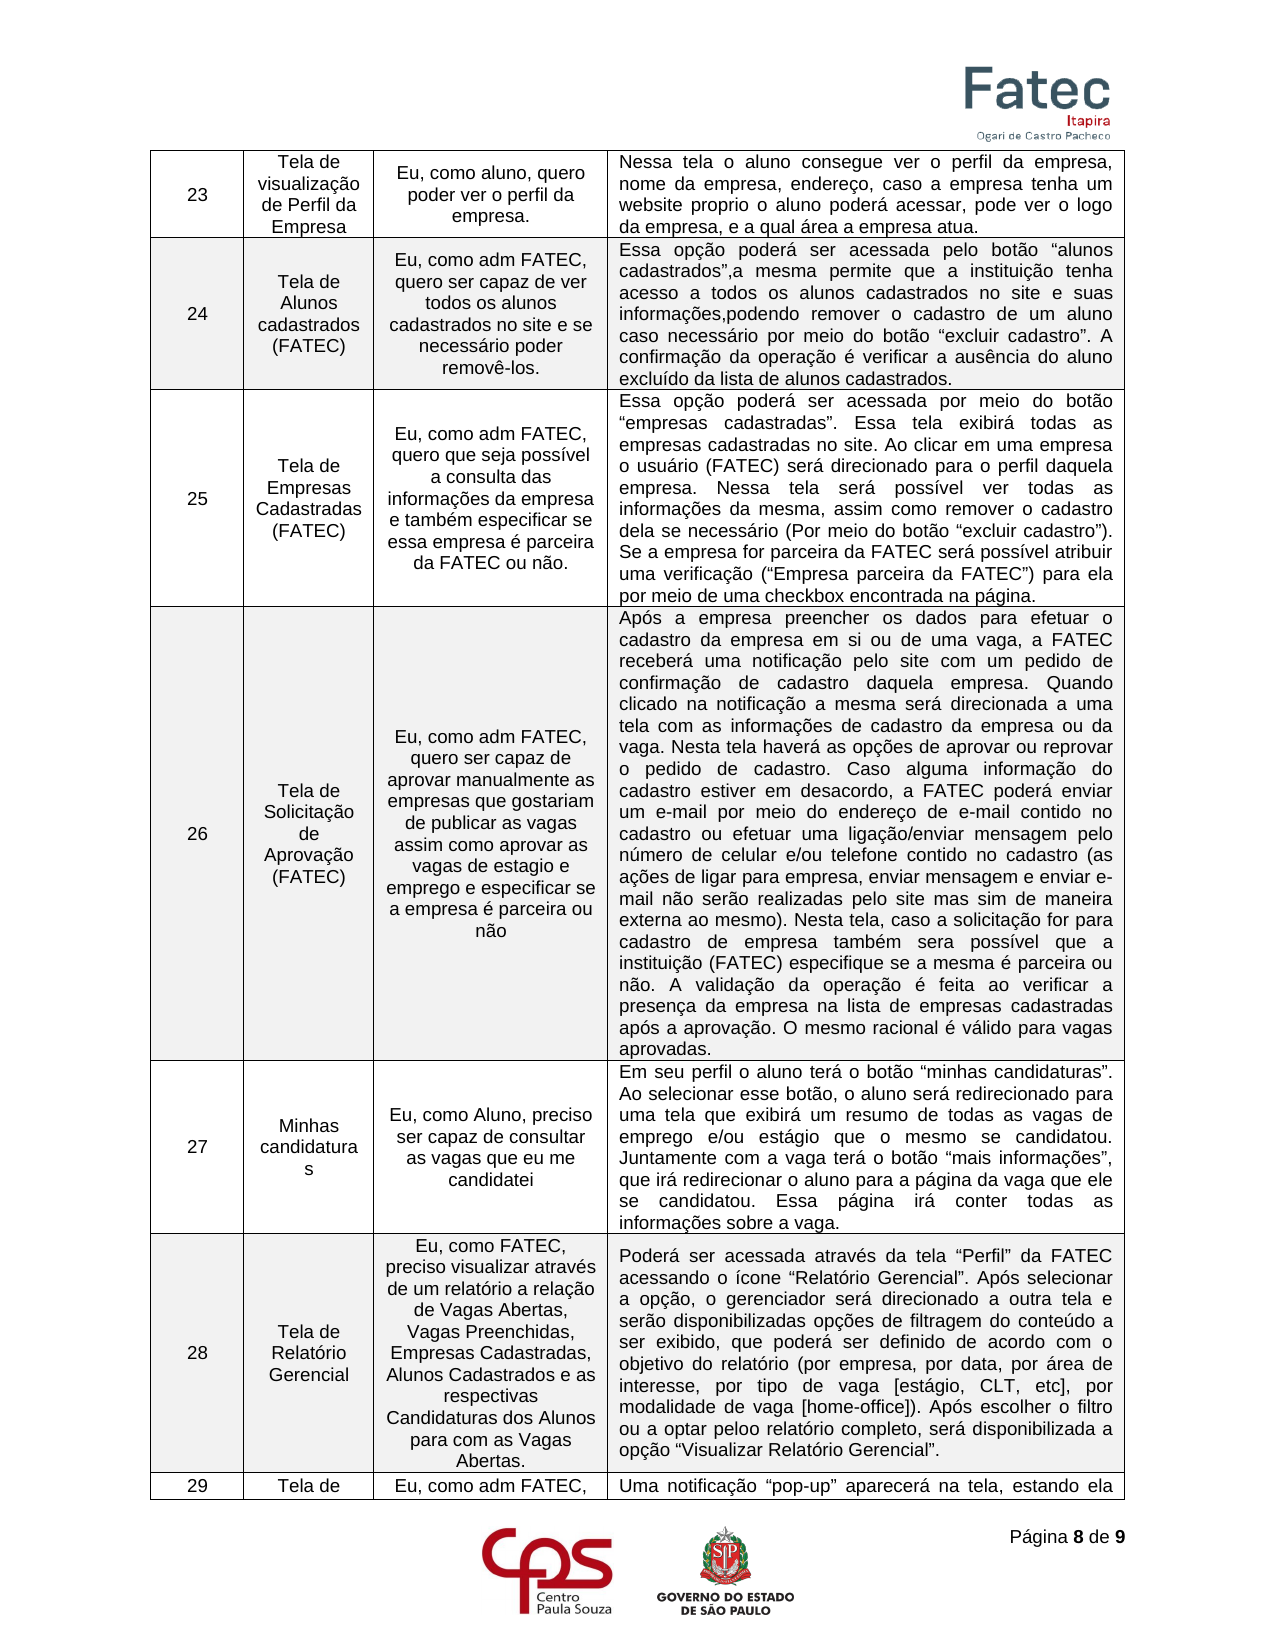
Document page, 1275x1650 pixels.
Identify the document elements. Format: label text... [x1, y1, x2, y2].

table_cell 23 [151, 151, 243, 237]
table_cell Em seu perfil o aluno terá o botão “minhas candidaturas”. Ao selecionar esse botão, o aluno será redirecionado para uma tela que exibirá um resumo de todas as vagas de emprego e/ou estágio que o mesmo se candidatou. Juntamente com a vaga terá o botão “mais informações”, que irá redirecionar o aluno para a página da vaga que ele se candidatou. Essa página irá conter todas as informações sobre a vaga. [608, 1061, 1124, 1233]
table_cell Eu, como adm FATEC, quero ser capaz de ver todos os alunos cadastrados no site e se necessário poder removê-los. [374, 238, 607, 389]
picture [481, 1526, 615, 1615]
table_cell Nessa tela o aluno consegue ver o perfil da empresa, nome da empresa, endereço, caso a empresa tenha um website proprio o aluno poderá acessar, pode ver o logo da empresa, e a qual área a empresa atua. [608, 151, 1124, 237]
table_cell Tela de Empresas Cadastradas (FATEC) [244, 390, 373, 606]
table_cell Poderá ser acessada através da tela “Perfil” da FATEC acessando o ícone “Relatório Gerencial”. Após selecionar a opção, o gerenciador será direcionado a outra tela e serão disponibilizadas opções de filtragem do conteúdo a ser exibido, que poderá ser definido de acordo com o objetivo do relatório (por empresa, por data, por área de interesse, por tipo de vaga [estágio, CLT, etc], por modalidade de vaga [home-office]). Após escolher o filtro ou a optar peloo relatório completo, será disponibilizada a opção “Visualizar Relatório Gerencial”. [608, 1234, 1124, 1472]
table_cell Tela de Solicitação de Aprovação (FATEC) [244, 607, 373, 1060]
table_cell Tela de Notificações FATEC [244, 1473, 373, 1499]
table_cell 24 [151, 238, 243, 389]
table_cell Tela de Alunos cadastrados (FATEC) [244, 238, 373, 389]
table_cell 28 [151, 1234, 243, 1472]
table_cell Eu, como aluno, quero poder ver o perfil da empresa. [374, 151, 607, 237]
table_cell Eu, como adm FATEC, quero ser capaz de aprovar manualmente as empresas que gostariam de publicar as vagas assim como aprovar as vagas de estagio e emprego e especificar se a empresa é parceira ou não [374, 607, 607, 1060]
table_cell Após a empresa preencher os dados para efetuar o cadastro da empresa em si ou de uma vaga, a FATEC receberá uma notificação pelo site com um pedido de confirmação de cadastro daquela empresa. Quando clicado na notificação a mesma será direcionada a uma tela com as informações de cadastro da empresa ou da vaga. Nesta tela haverá as opções de aprovar ou reprovar o pedido de cadastro. Caso alguma informação do cadastro estiver em desacordo, a FATEC poderá enviar um e-mail por meio do endereço de e-mail contido no cadastro ou efetuar uma ligação/enviar mensagem pelo número de celular e/ou telefone contido no cadastro (as ações de ligar para empresa, enviar mensagem e enviar e-mail não serão realizadas pelo site mas sim de maneira externa ao mesmo). Nesta tela, caso a solicitação for para cadastro de empresa também sera possível que a instituição (FATEC) especifique se a mesma é parceira ou não. A validação da operação é feita ao verificar a presença da empresa na lista de empresas cadastradas após a aprovação. O mesmo racional é válido para vagas aprovadas. [608, 607, 1124, 1060]
table_cell 27 [151, 1061, 243, 1233]
table_cell 25 [151, 390, 243, 606]
table_cell Minhas candidaturas [244, 1061, 373, 1233]
table_cell Eu, como adm FATEC, preciso receber notificações quando houver informações novas do meu interesse [374, 1473, 607, 1499]
picture [657, 1526, 794, 1615]
table_cell Eu, como Aluno, preciso ser capaz de consultar as vagas que eu me candidatei [374, 1061, 607, 1233]
table_cell Eu, como adm FATEC, quero que seja possível a consulta das informações da empresa e também especificar se essa empresa é parceira da FATEC ou não. [374, 390, 607, 606]
table_cell Eu, como FATEC, preciso visualizar através de um relatório a relação de Vagas Abertas, Vagas Preenchidas, Empresas Cadastradas, Alunos Cadastrados e as respectivas Candidaturas dos Alunos para com as Vagas Abertas. [374, 1234, 607, 1472]
table_cell Essa opção poderá ser acessada por meio do botão “empresas cadastradas”. Essa tela exibirá todas as empresas cadastradas no site. Ao clicar em uma empresa o usuário (FATEC) será direcionado para o perfil daquela empresa. Nessa tela será possível ver todas as informações da mesma, assim como remover o cadastro dela se necessário (Por meio do botão “excluir cadastro”). Se a empresa for parceira da FATEC será possível atribuir uma verificação (“Empresa parceira da FATEC”) para ela por meio de uma checkbox encontrada na página. [608, 390, 1124, 606]
picture [956, 61, 1125, 150]
table_cell 26 [151, 607, 243, 1060]
table_cell Tela de Relatório Gerencial [244, 1234, 373, 1472]
table_cell 29 [151, 1473, 243, 1499]
table_cell Tela de visualização de Perfil da Empresa [244, 151, 373, 237]
table_cell Essa opção poderá ser acessada pelo botão “alunos cadastrados”,a mesma permite que a instituição tenha acesso a todos os alunos cadastrados no site e suas informações,podendo remover o cadastro de um aluno caso necessário por meio do botão “excluir cadastro”. A confirmação da operação é verificar a ausência do aluno excluído da lista de alunos cadastrados. [608, 238, 1124, 389]
